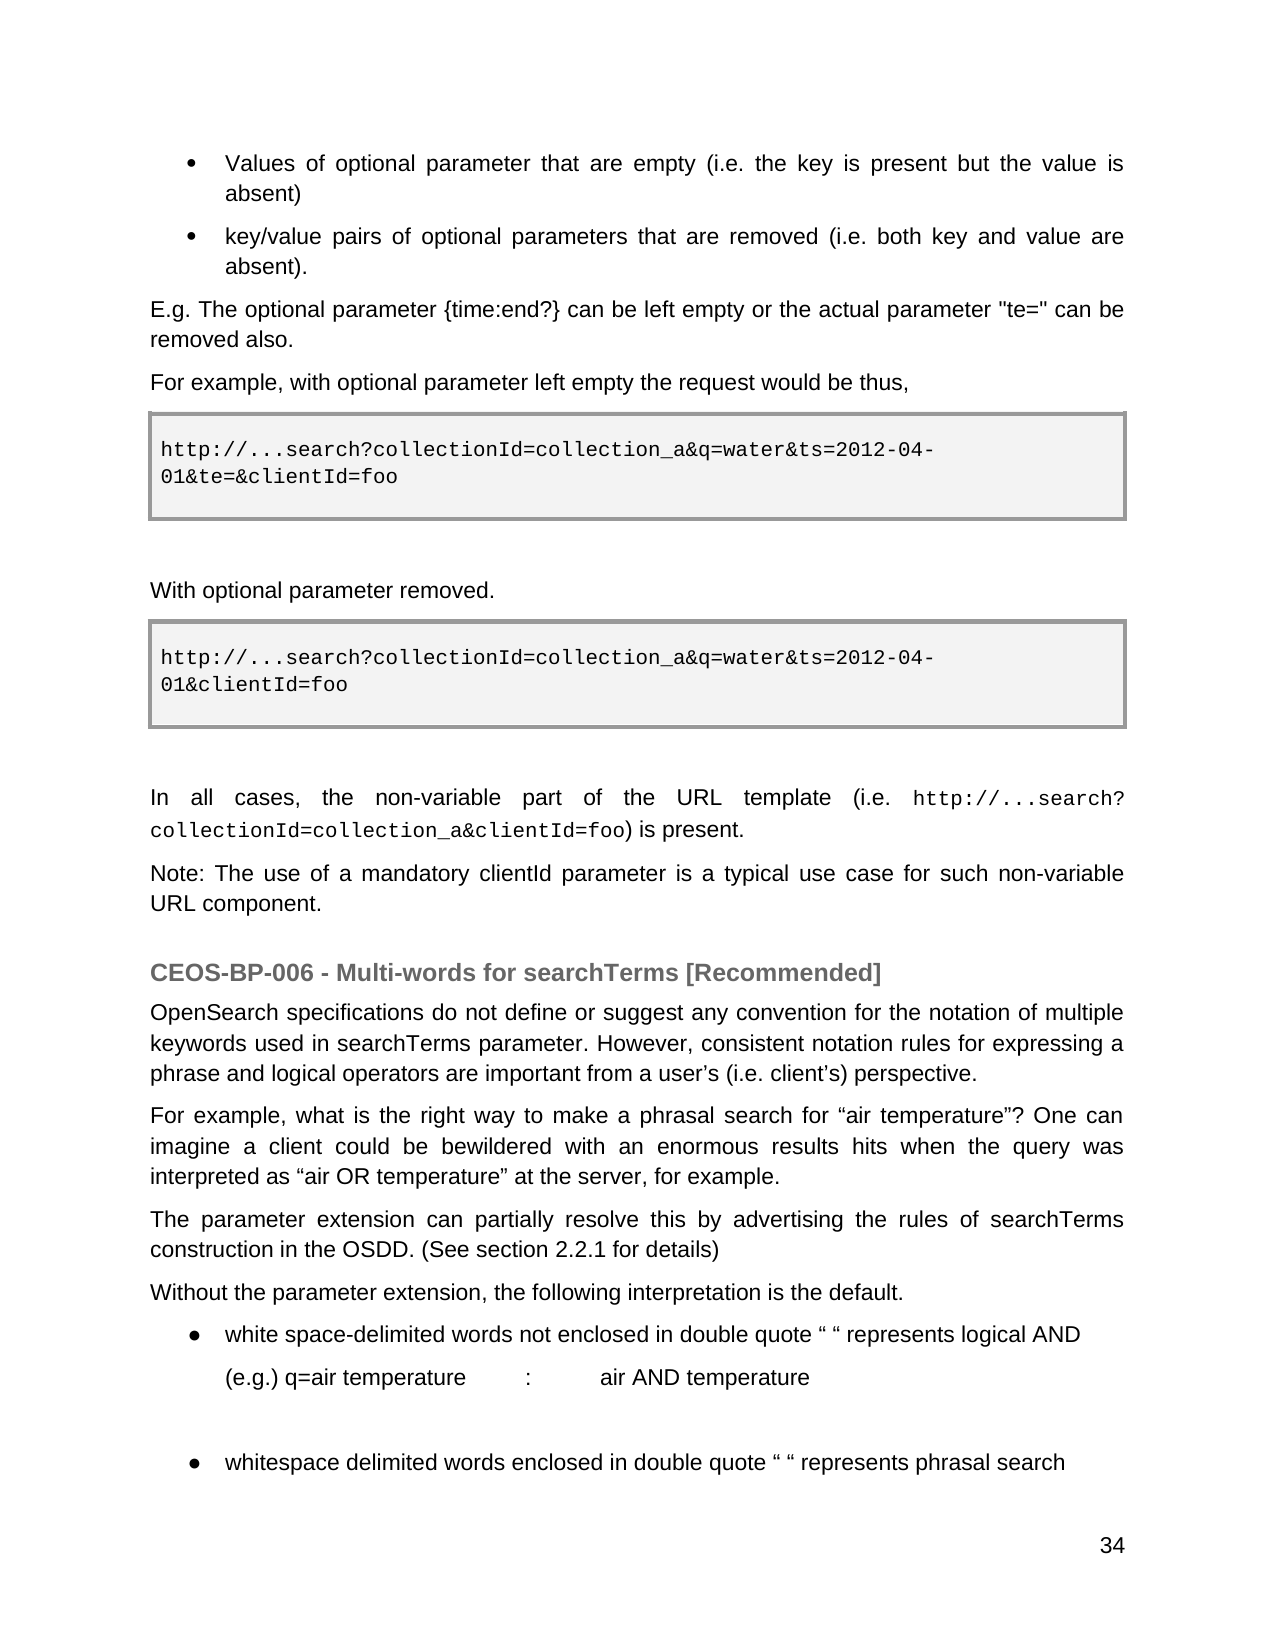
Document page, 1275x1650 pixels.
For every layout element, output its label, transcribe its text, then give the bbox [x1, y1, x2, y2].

list Values of optional parameter that are empty (i.e. the key is present but the value is absent) [187, 150, 1125, 207]
text Note: The use of a mandatory clientId parameter is a typical use case for such non-variable URL component. [150, 860, 1125, 917]
text For example, what is the right way to make a phrasal search for “air temperature”? One can imagine a client could be bewildered with an enormous results hits when the query was interpreted as “air OR temperature” at the server, for example. [150, 1102, 1125, 1189]
text E.g. The optional parameter {time:end?} can be left empty or the actual parameter "te=" can be removed also. [150, 296, 1125, 352]
text The parameter extension can partially resolve this by advertising the rules of searchTerms construction in the OSDD. (See section 2.2.1 for details) [150, 1206, 1125, 1262]
list whitespace delimited words enclosed in double quote “ “ represents phrasal search [187, 1449, 1125, 1476]
list white space-delimited words not enclosed in double quote “ “ represents logical AND [187, 1321, 1125, 1348]
text OpenSearch specifications do not define or suggest any convention for the notation of multiple keywords used in searchTerms parameter. However, consistent notation rules for expressing a phrase and logical operators are important from a user’s (i.e. client’s) perspective. [150, 999, 1125, 1086]
text With optional parameter removed. [150, 577, 1125, 603]
table_header http://...search?collectionId=collection_a&q=water&ts=2012-04-01&te=&clientId=foo [152, 416, 1123, 517]
list key/value pairs of optional parameters that are removed (i.e. both key and value are absent). [187, 223, 1125, 279]
text For example, with optional parameter left empty the request would be thus, [150, 369, 1125, 395]
text Without the parameter extension, the following interpretation is the default. [150, 1278, 1125, 1305]
text In all cases, the non-variable part of the URL template (i.e. http://...search?collectionId=collection_a&clientId=foo) is present. [150, 784, 1125, 844]
subtitle CEOS-BP-006 - Multi-words for searchTerms [Recommended] [150, 958, 1125, 987]
text (e.g.) q=air temperature : air AND temperature [150, 1364, 1125, 1390]
table_header http://...search?collectionId=collection_a&q=water&ts=2012-04-01&clientId=foo [152, 624, 1123, 724]
